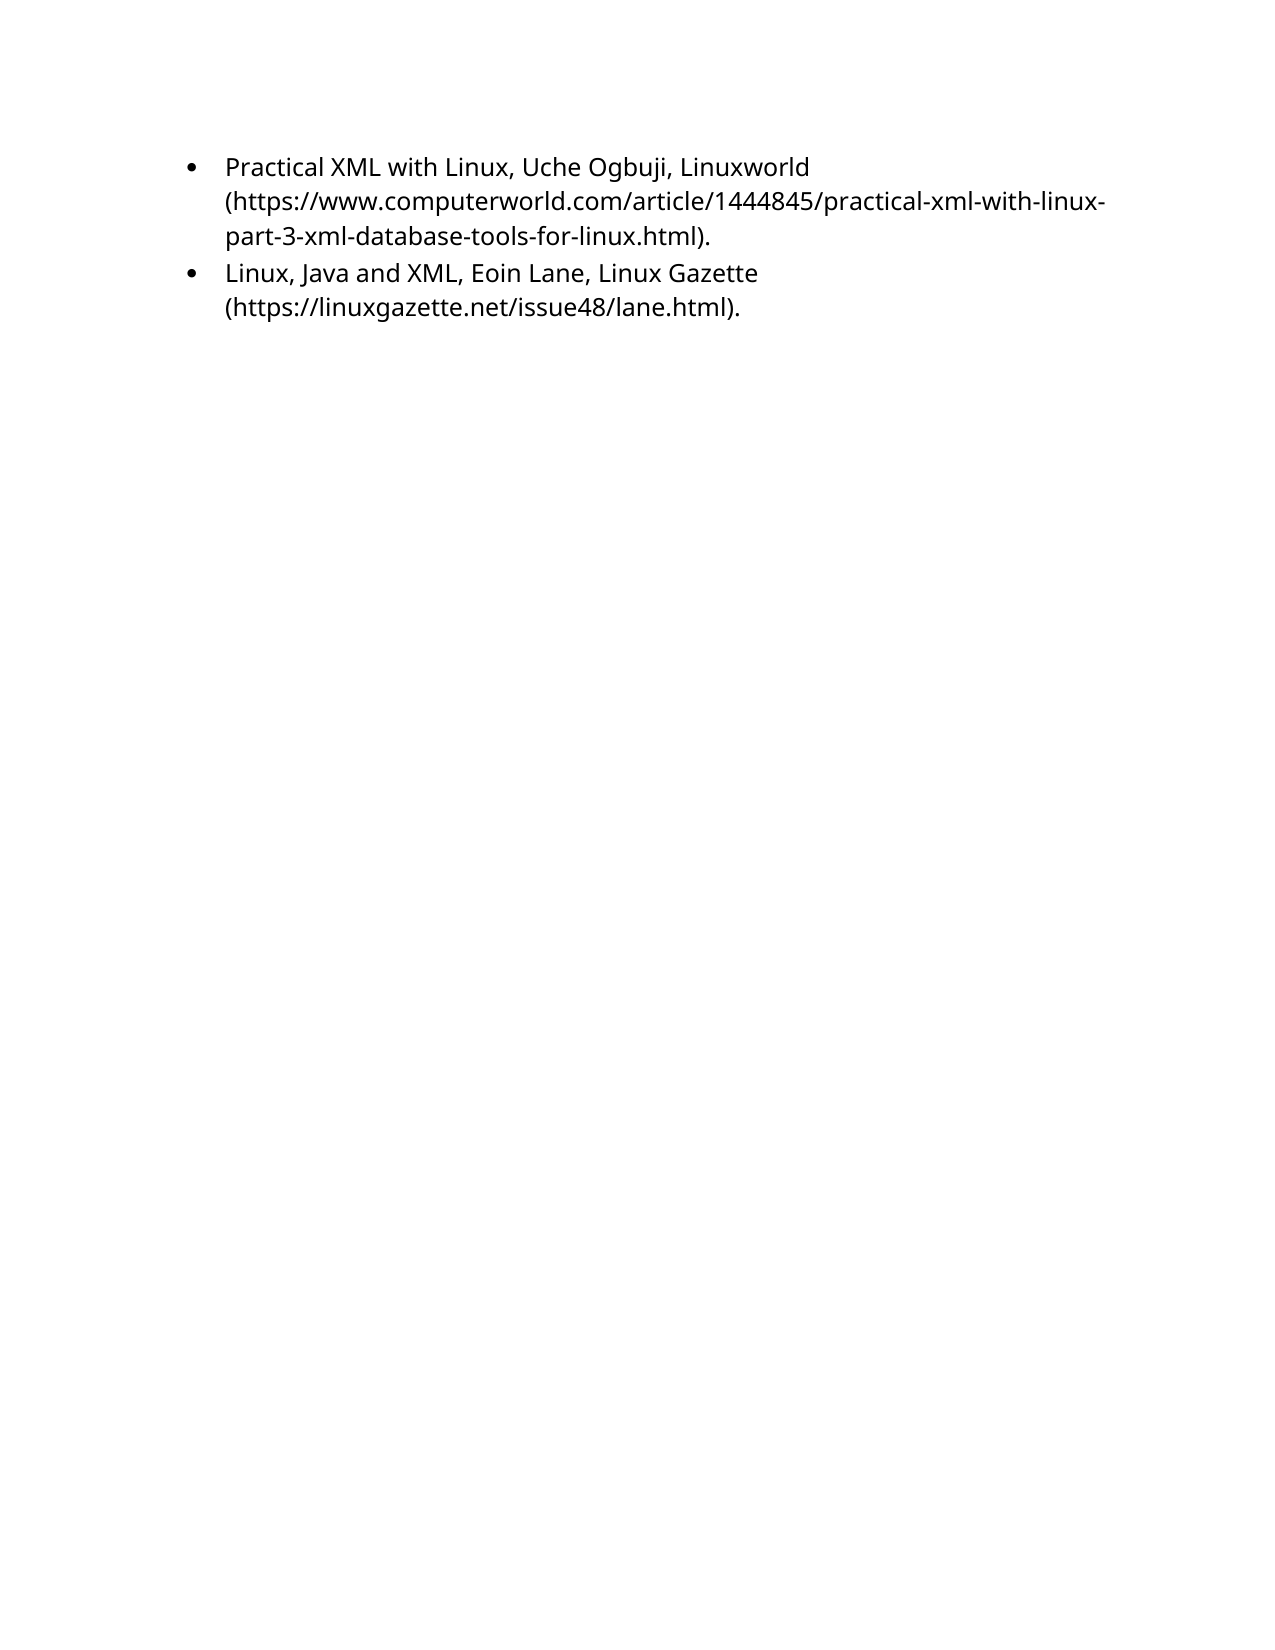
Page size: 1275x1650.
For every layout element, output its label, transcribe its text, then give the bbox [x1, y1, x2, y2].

list Linux, Java and XML, Eoin Lane, Linux Gazette (https://linuxgazette.net/issue48/lane.html). [187, 256, 1125, 324]
